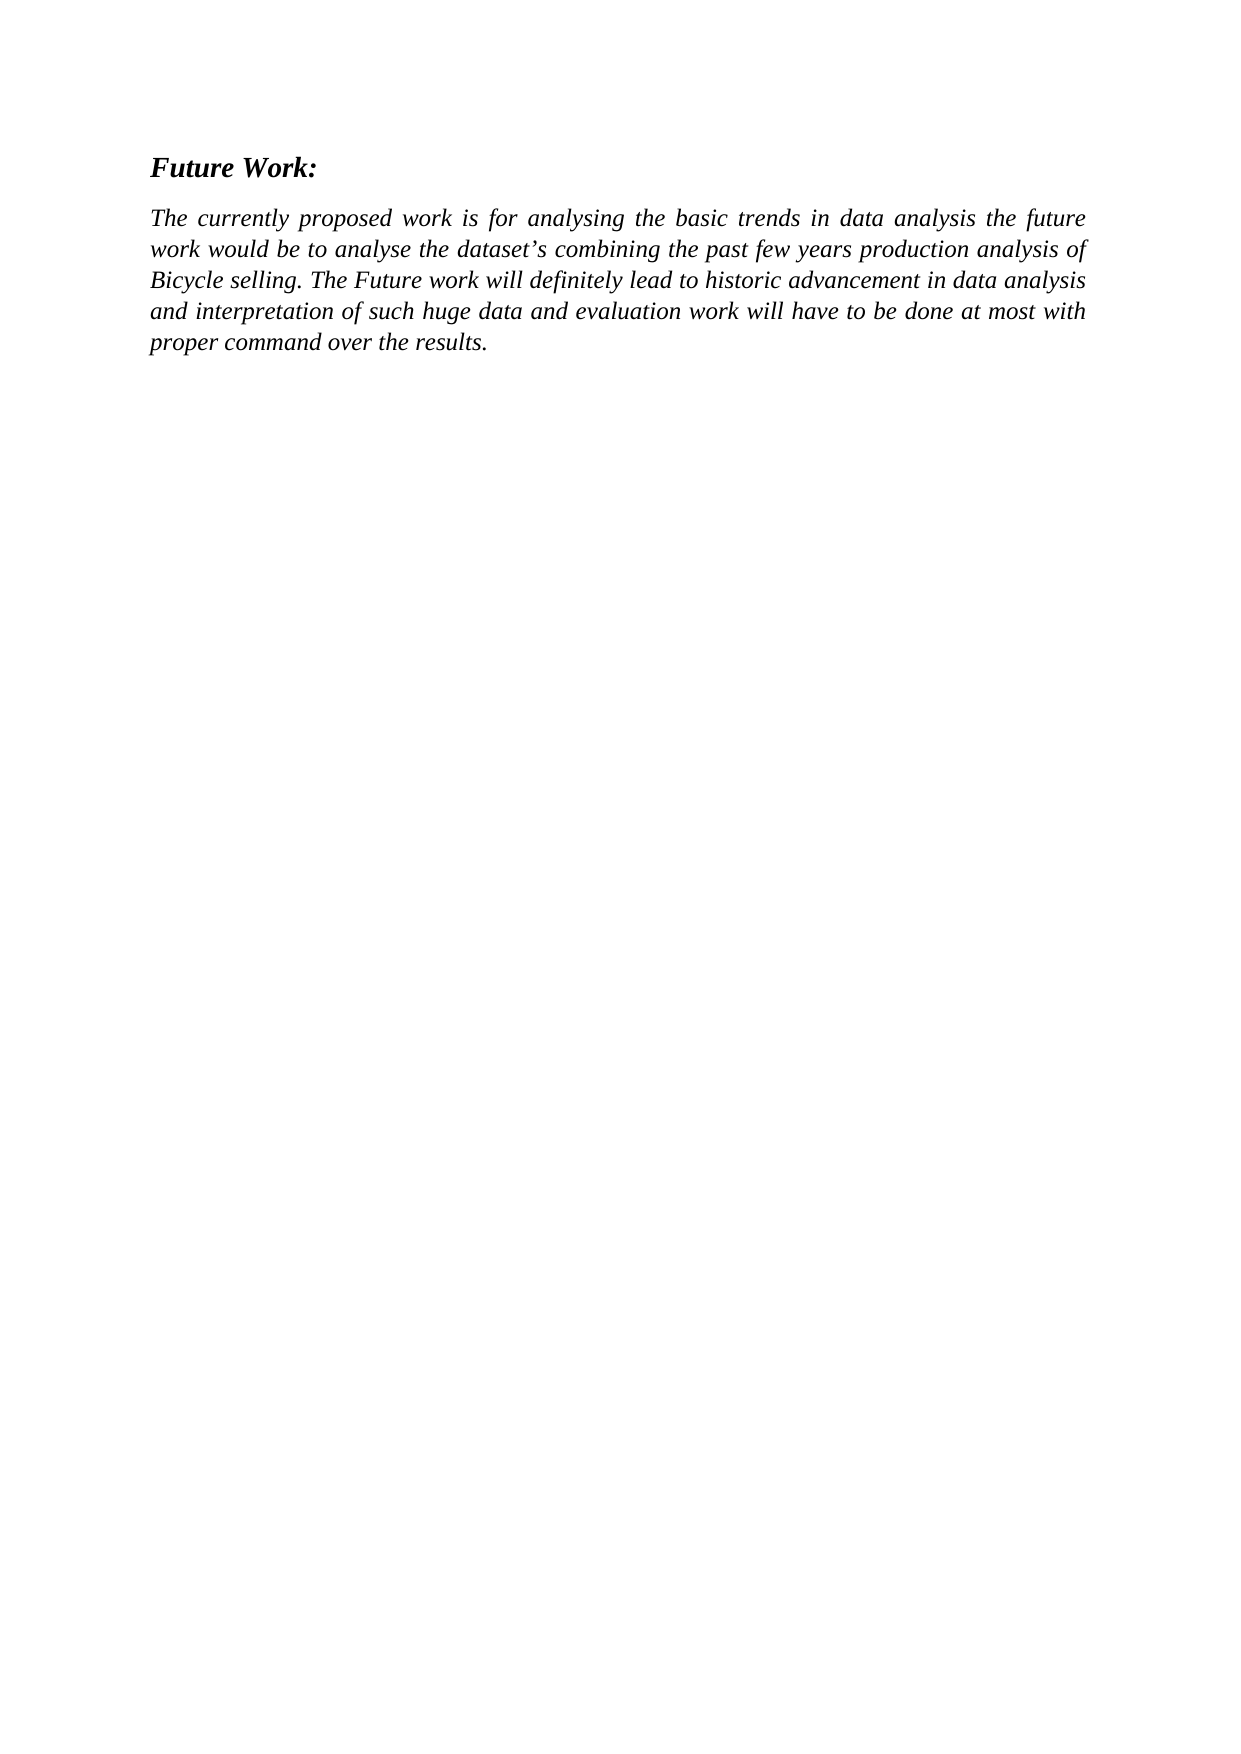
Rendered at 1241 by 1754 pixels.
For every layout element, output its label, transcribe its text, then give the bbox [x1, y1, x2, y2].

text The currently proposed work is for analysing the basic trends in data analysis the future work would be to analyse the dataset’s combining the past few years production analysis of Bicycle selling. The Future work will definitely lead to historic advancement in data analysis and interpretation of such huge data and evaluation work will have to be done at most with proper command over the results. [150, 203, 1090, 356]
text Future Work: [150, 150, 1090, 183]
